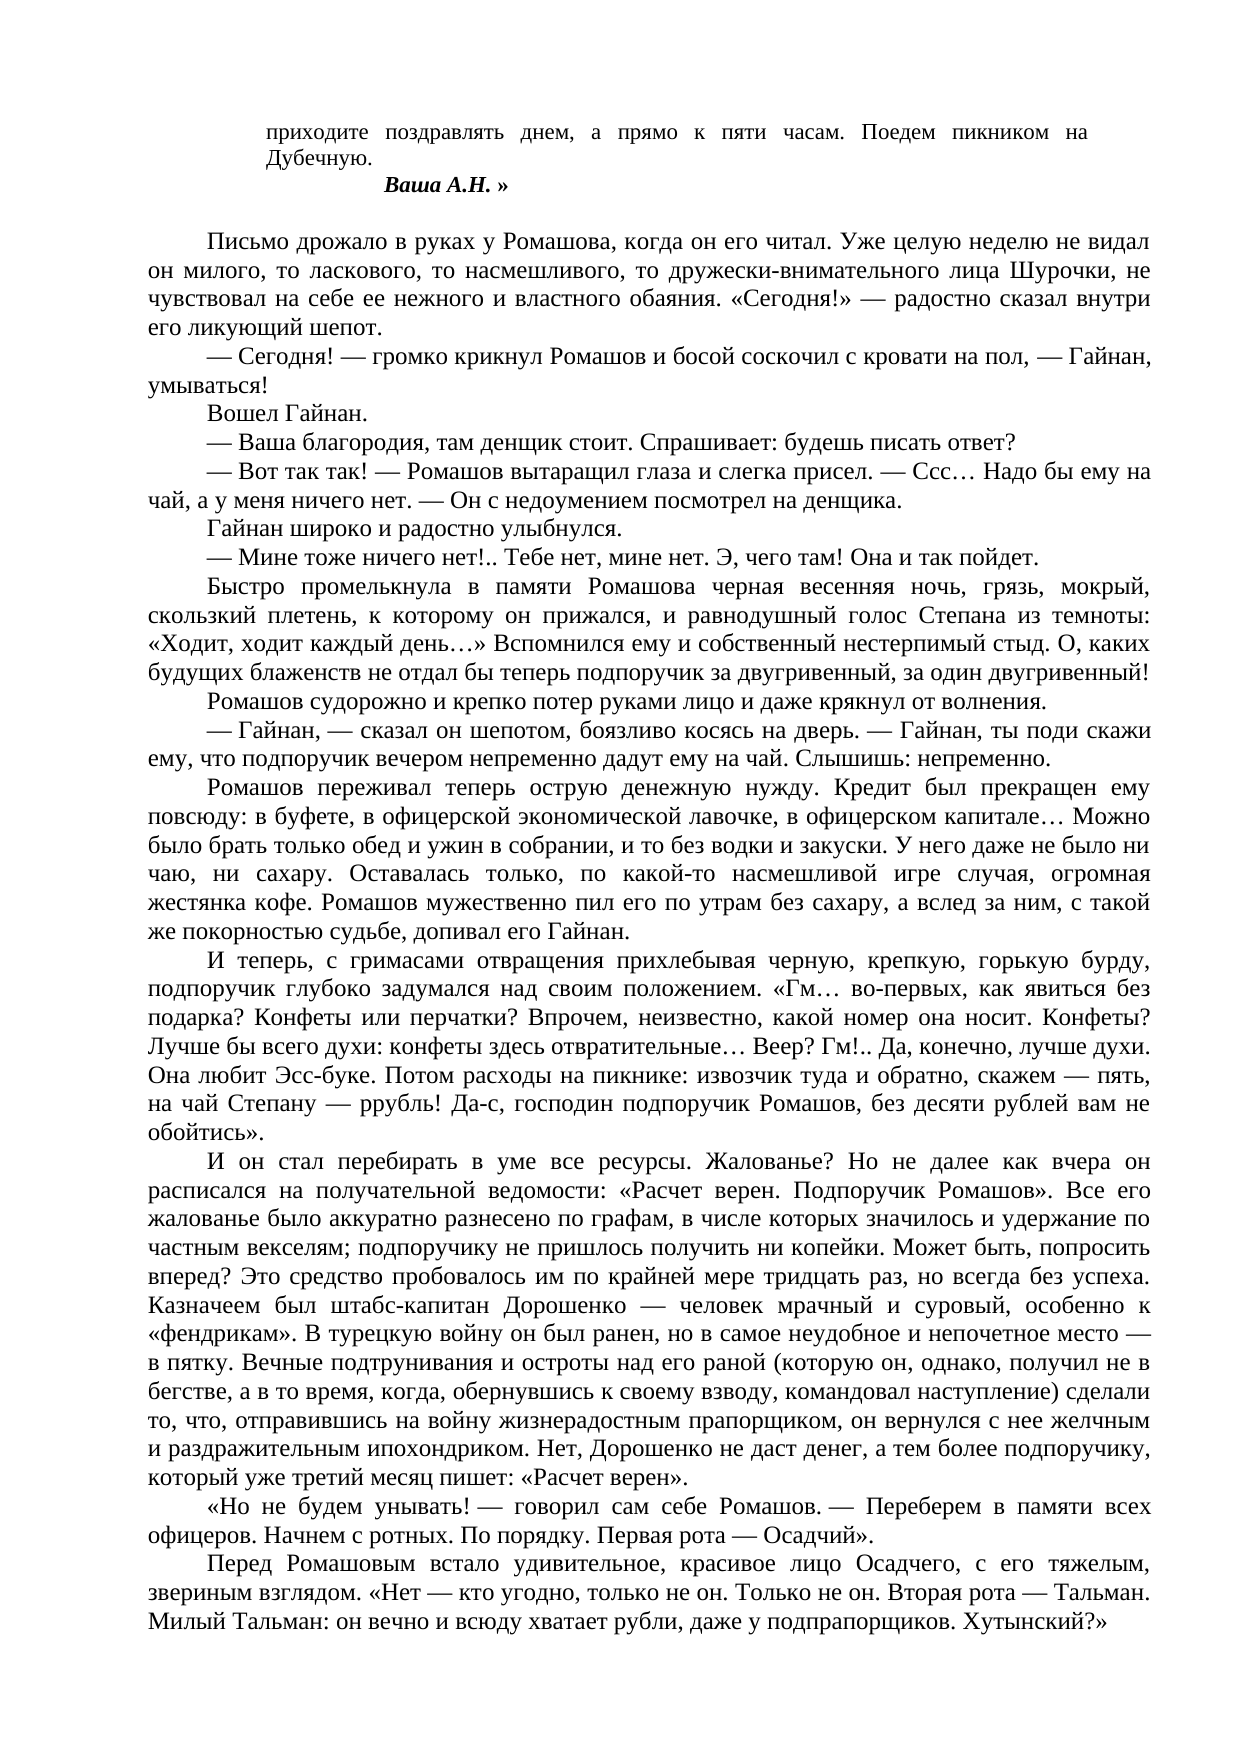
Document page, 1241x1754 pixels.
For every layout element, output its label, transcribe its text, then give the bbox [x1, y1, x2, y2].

text — Сегодня! — громко крикнул Ромашов и босой соскочил с кровати на пол, — Гайнан, умываться! [148, 341, 1152, 398]
text Вошел Гайнан. [148, 398, 1152, 427]
text — Вот так так! — Ромашов вытаращил глаза и слегка присел. — Ссс… Надо бы ему на чай, а у меня ничего нет. — Он с недоумением посмотрел на денщика. [148, 456, 1152, 513]
text Быстро промелькнула в памяти Ромашова черная весенняя ночь, грязь, мокрый, скользкий плетень, к которому он прижался, и равнодушный голос Степана из темноты: «Ходит, ходит каждый день…» Вспомнился ему и собственный нестерпимый стыд. О, каких будущих блаженств не отдал бы теперь подпоручик за двугривенный, за один двугривенный! [148, 571, 1152, 686]
text — Мине тоже ничего нет!.. Тебе нет, мине нет. Э, чего там! Она и так пойдет. [148, 542, 1152, 571]
text Гайнан широко и радостно улыбнулся. [148, 513, 1152, 542]
text Перед Ромашовым встало удивительное, красивое лицо Осадчего, с его тяжелым, звериным взглядом. «Нет — кто угодно, только не он. Только не он. Вторая рота — Тальман. Милый Тальман: он вечно и всюду хватает рубли, даже у подпрапорщиков. Хутынский?» [148, 1548, 1152, 1635]
text — Гайнан, — сказал он шепотом, боязливо косясь на дверь. — Гайнан, ты поди скажи ему, что подпоручик вечером непременно дадут ему на чай. Слышишь: непременно. [148, 715, 1152, 772]
text — Ваша благородия, там денщик стоит. Спрашивает: будешь писать ответ? [148, 427, 1152, 456]
text «Но не будем унывать! — говорил сам себе Ромашов. — Переберем в памяти всех офицеров. Начнем с ротных. По порядку. Первая рота — Осадчий». [148, 1491, 1152, 1548]
text И теперь, с гримасами отвращения прихлебывая черную, крепкую, горькую бурду, подпоручик глубоко задумался над своим положением. «Гм… во-первых, как явиться без подарка? Конфеты или перчатки? Впрочем, неизвестно, какой номер она носит. Конфеты? Лучше бы всего духи: конфеты здесь отвратительные… Веер? Гм!.. Да, конечно, лучше духи. Она любит Эсс-буке. Потом расходы на пикнике: извозчик туда и обратно, скажем — пять, на чай Степану — ррубль! Да-с, господин подпоручик Ромашов, без десяти рублей вам не обойтись». [148, 945, 1152, 1146]
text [266, 118, 1089, 171]
text Письмо дрожало в руках у Ромашова, когда он его читал. Уже целую неделю не видал он милого, то ласкового, то насмешливого, то дружески-внимательного лица Шурочки, не чувствовал на себе ее нежного и властного обаяния. «Сегодня!» — радостно сказал внутри его ликующий шепот. [148, 226, 1152, 341]
text Ваша А.Н. » [325, 171, 1089, 197]
text И он стал перебирать в уме все ресурсы. Жалованье? Но не далее как вчера он расписался на получательной ведомости: «Расчет верен. Подпоручик Ромашов». Все его жалованье было аккуратно разнесено по графам, в числе которых значилось и удержание по частным векселям; подпоручику не пришлось получить ни копейки. Может быть, попросить вперед? Это средство пробовалось им по крайней мере тридцать раз, но всегда без успеха. Казначеем был штабс-капитан Дорошенко — человек мрачный и суровый, особенно к «фендрикам». В турецкую войну он был ранен, но в самое неудобное и непочетное место — в пятку. Вечные подтрунивания и остроты над его раной (которую он, однако, получил не в бегстве, а в то время, когда, обернувшись к своему взводу, командовал наступление) сделали то, что, отправившись на войну жизнерадостным прапорщиком, он вернулся с нее желчным и раздражительным ипохондриком. Нет, Дорошенко не даст денег, а тем более подпоручику, который уже третий месяц пишет: «Расчет верен». [148, 1146, 1152, 1491]
text Ромашов переживал теперь острую денежную нужду. Кредит был прекращен ему повсюду: в буфете, в офицерской экономической лавочке, в офицерском капитале… Можно было брать только обед и ужин в собрании, и то без водки и закуски. У него даже не было ни чаю, ни сахару. Оставалась только, по какой-то насмешливой игре случая, огромная жестянка кофе. Ромашов мужественно пил его по утрам без сахару, а вслед за ним, с такой же покорностью судьбе, допивал его Гайнан. [148, 772, 1152, 945]
text Ромашов судорожно и крепко потер руками лицо и даже крякнул от волнения. [148, 686, 1152, 715]
